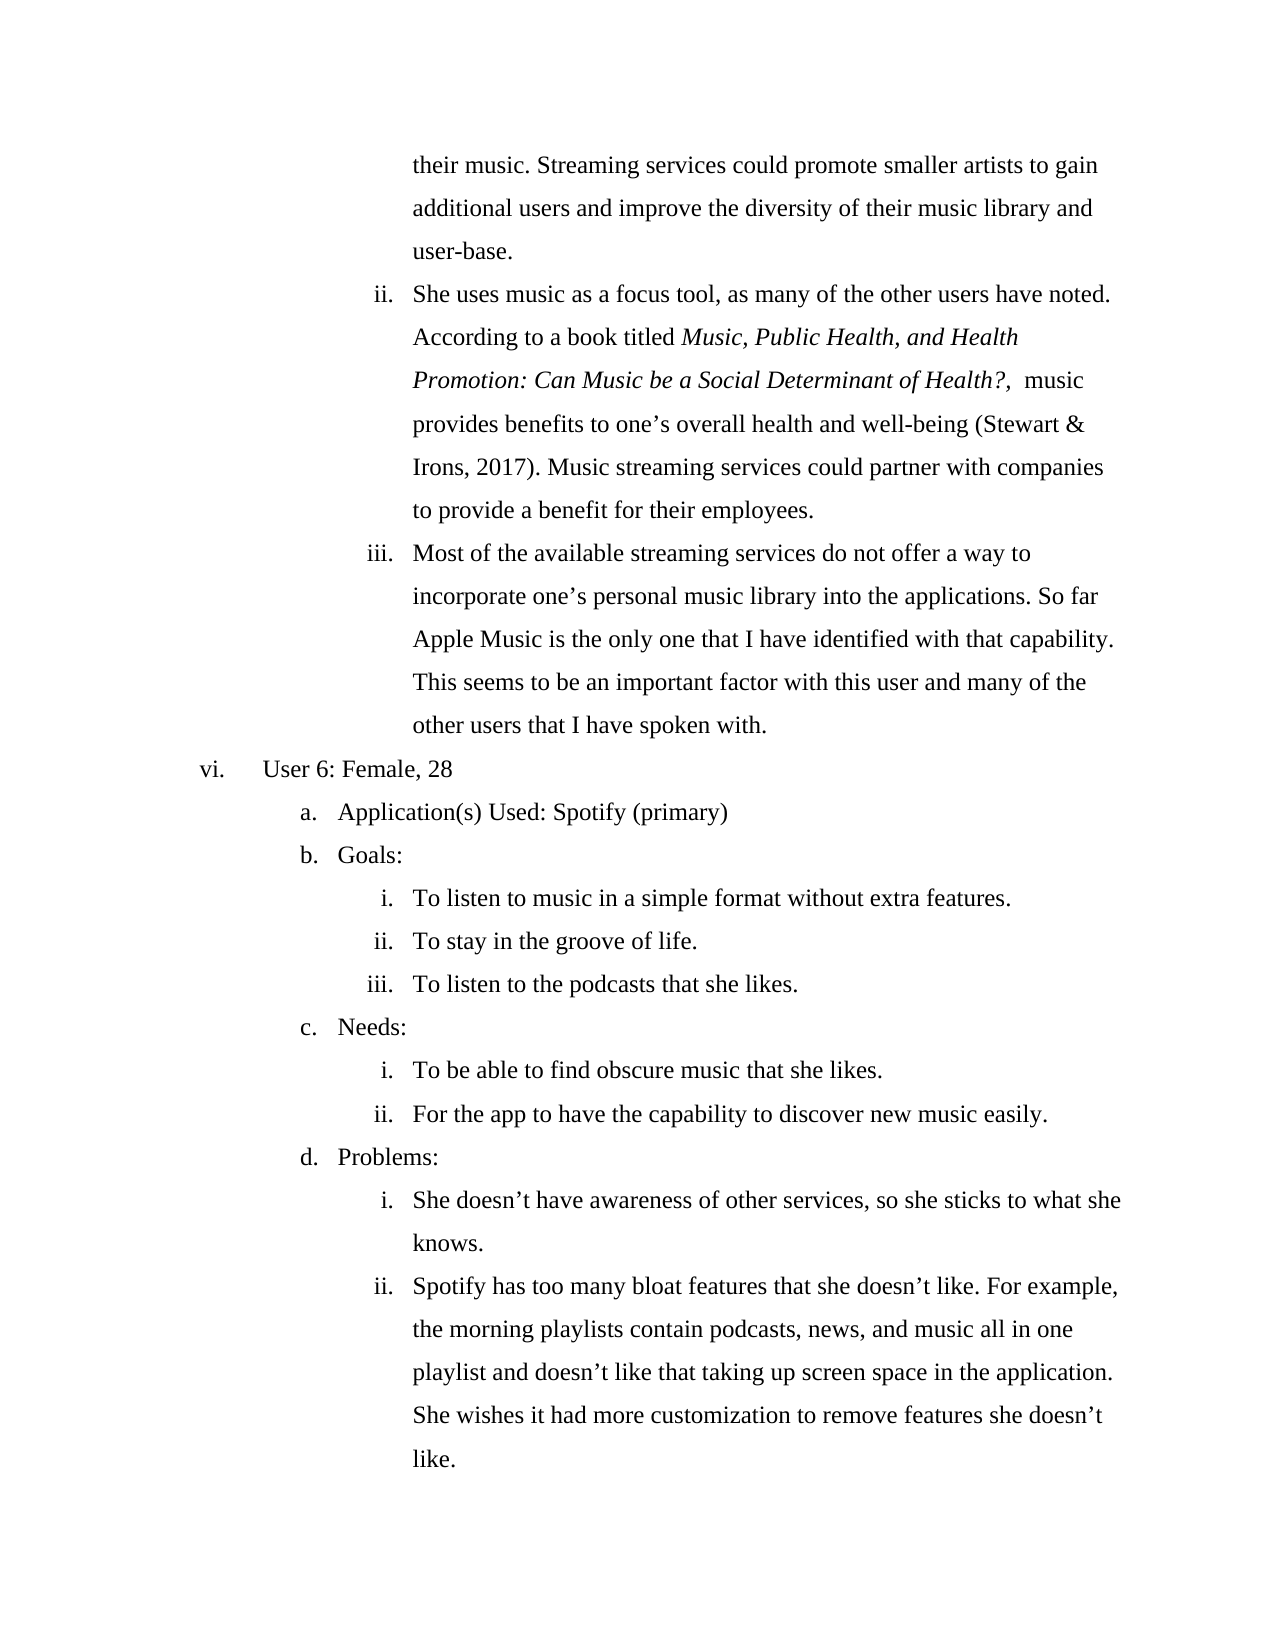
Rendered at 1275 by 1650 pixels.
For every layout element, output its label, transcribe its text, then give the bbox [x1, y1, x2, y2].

list To be able to find obscure music that she likes. [394, 1056, 1125, 1084]
list Application(s) Used: Spotify (primary) [300, 797, 1125, 826]
list Problems: [300, 1142, 1125, 1171]
list Goals: [300, 840, 1125, 869]
list For the app to have the capability to discover new music easily. [394, 1099, 1125, 1127]
list She doesn’t have awareness of other services, so she sticks to what she knows. [394, 1185, 1125, 1257]
list User 6: Female, 28 [225, 754, 1125, 782]
list To stay in the groove of life. [394, 926, 1125, 955]
list Needs: [300, 1012, 1125, 1041]
list Spotify has too many bloat features that she doesn’t like. For example, the morning playlists contain podcasts, news, and music all in one playlist and doesn’t like that taking up screen space in the application. She wishes it had more customization to remove features she doesn’t like. [394, 1271, 1125, 1472]
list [394, 150, 1125, 265]
list To listen to music in a simple format without extra features. [394, 883, 1125, 912]
list She uses music as a focus tool, as many of the other users have noted. According to a book titled Music, Public Health, and Health Promotion: Can Music be a Social Determinant of Health?, music provides benefits to one’s overall health and well-being (Stewart & Irons, 2017). Music streaming services could partner with companies to provide a benefit for their employees. [394, 279, 1125, 524]
list Most of the available streaming services do not offer a way to incorporate one’s personal music library into the applications. So far Apple Music is the only one that I have identified with that capability. This seems to be an important factor with this user and many of the other users that I have spoken with. [394, 538, 1125, 739]
list To listen to the podcasts that she likes. [394, 969, 1125, 998]
